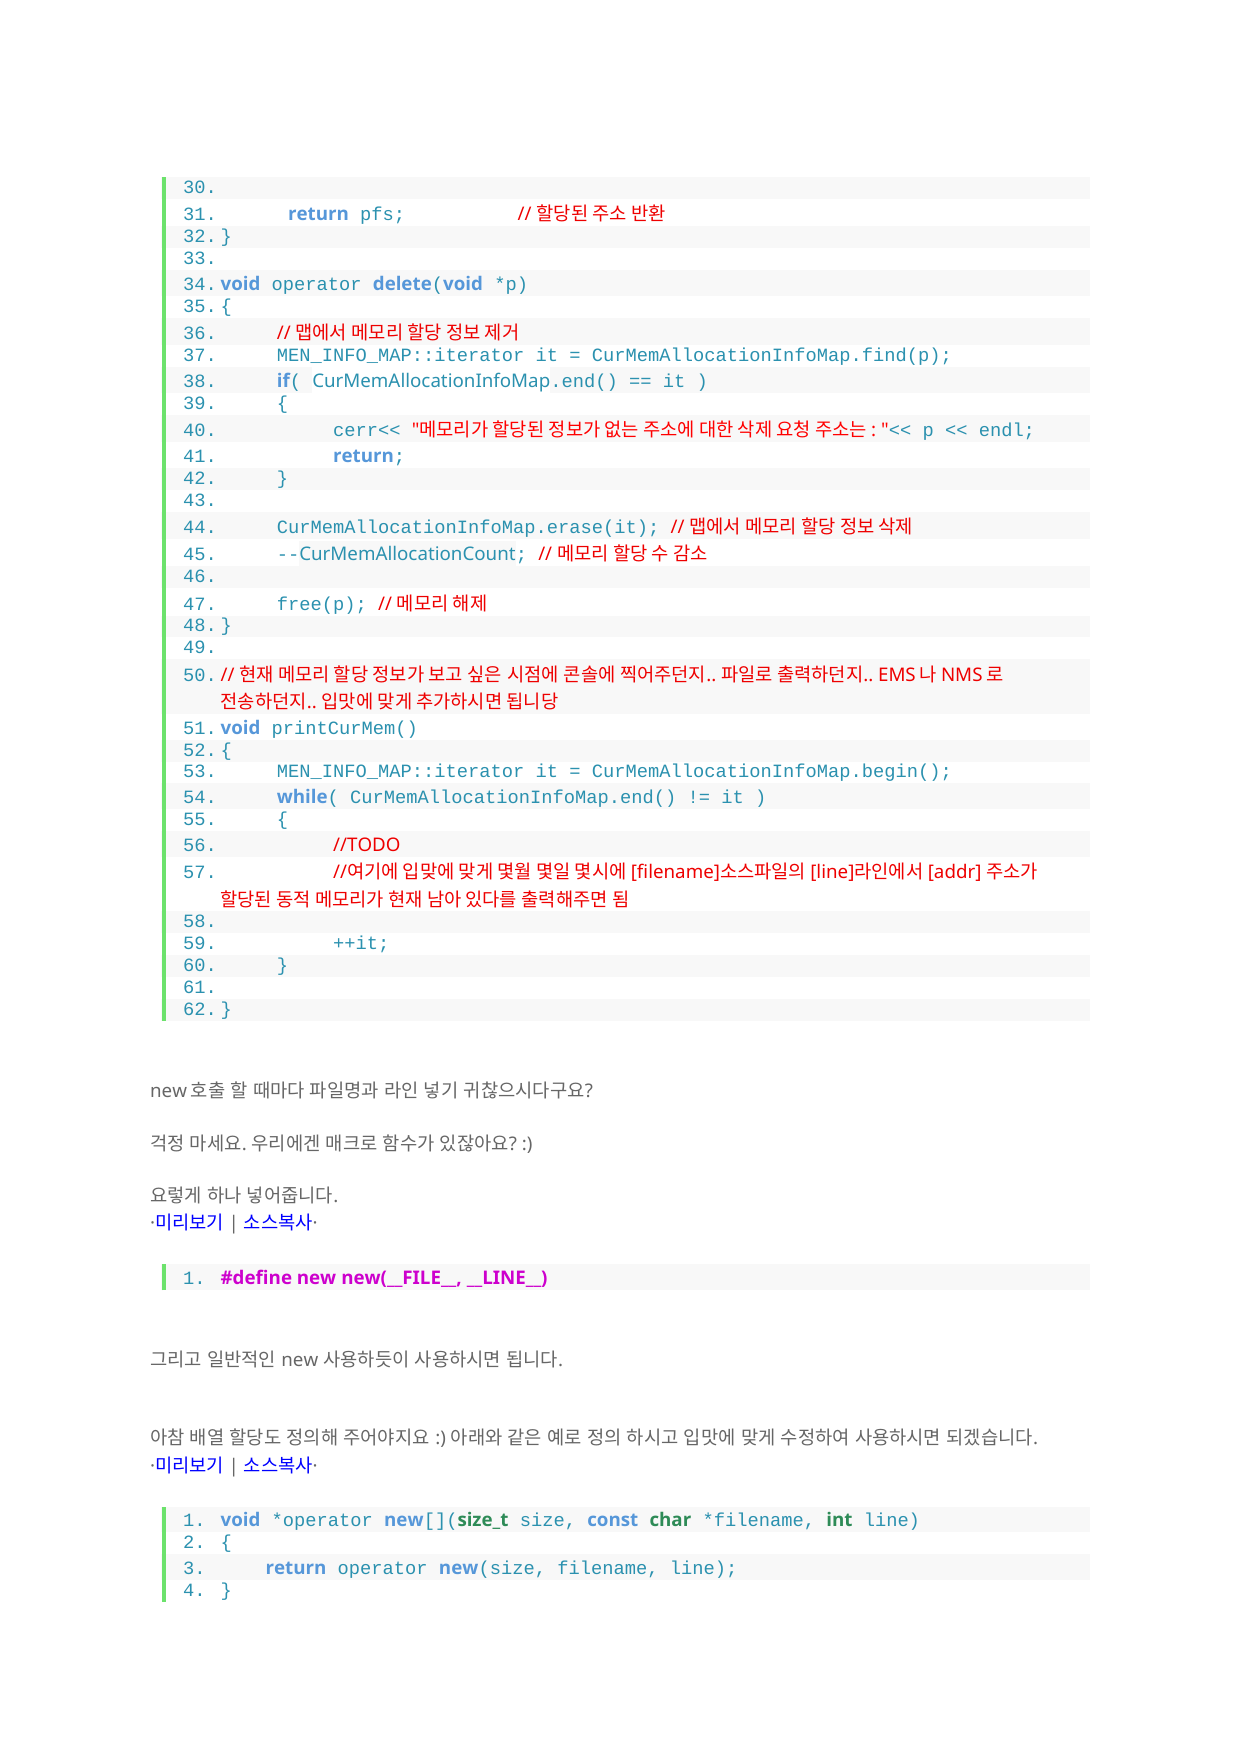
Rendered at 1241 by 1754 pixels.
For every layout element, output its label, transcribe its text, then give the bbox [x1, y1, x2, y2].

list void operator delete(void *p) [166, 270, 1090, 296]
text new호출 할 때마다 파일명과 라인 넣기 귀찮으시다구요? [150, 1075, 1090, 1103]
list } [166, 468, 1090, 490]
list if( CurMemAllocationInfoMap.end() == it ) [166, 367, 312, 393]
list } [166, 226, 1090, 248]
list void printCurMem() [166, 714, 1090, 740]
list #define new new(__FILE__, __LINE__) [166, 1264, 1090, 1290]
text 걱정 마세요. 우리에겐 매크로 함수가 있잖아요? :) [150, 1128, 1090, 1155]
list { [166, 1532, 1090, 1554]
list cerr<< "메모리가 할당된 정보가 없는 주소에 대한 삭제 요청 주소는 : "<< p << endl; [166, 415, 1090, 442]
list } [166, 999, 1090, 1021]
text 요렇게 하나 넣어줍니다. [150, 1181, 1090, 1208]
list } [166, 616, 1090, 637]
list return; [166, 442, 1090, 468]
list ++it; [166, 933, 1090, 955]
list if( CurMemAllocationInfoMap.end() == it ) [550, 367, 1090, 393]
list // 맵에서 메모리 할당 정보 제거 [166, 318, 1090, 345]
text 아참 배열 할당도 정의해 주어야지요 :) 아래와 같은 예로 정의 하시고 입맛에 맞게 수정하여 사용하시면 되겠습니다. [150, 1423, 1090, 1450]
list return pfs; // 할당된 주소 반환 [166, 199, 1090, 226]
text ·미리보기 | 소스복사· [150, 1450, 1090, 1477]
list { [166, 809, 1090, 831]
list //TODO [166, 831, 1090, 857]
text ·미리보기 | 소스복사· [150, 1208, 1090, 1235]
list MEN_INFO_MAP::iterator it = CurMemAllocationInfoMap.find(p); [166, 345, 1090, 367]
text 그리고 일반적인 new 사용하듯이 사용하시면 됩니다. [150, 1345, 1090, 1372]
list } [166, 1580, 1090, 1602]
list // 현재 메모리 할당 정보가 보고 싶은 시점에 콘솔에 찍어주던지.. 파일로 출력하던지.. EMS나 NMS로 전송하던지.. 입맛에 맞게 추가하시면 됩니당 [166, 659, 1090, 714]
list void *operator new[](size_t size, const char *filename, int line) [166, 1507, 1090, 1532]
list { [166, 393, 1090, 415]
list //여기에 입맞에 맞게 몇월 몇일 몇시에 [filename]소스파일의 [line]라인에서 [addr] 주소가 할당된 동적 메모리가 현재 남아 있다를 출력해주면 됨 [166, 857, 1090, 911]
list { [166, 740, 1090, 762]
list { [166, 296, 1090, 318]
list MEN_INFO_MAP::iterator it = CurMemAllocationInfoMap.begin(); [166, 762, 1090, 783]
list CurMemAllocationInfoMap.erase(it); // 맵에서 메모리 할당 정보 삭제 [166, 512, 1090, 539]
list while( CurMemAllocationInfoMap.end() != it ) [166, 783, 1090, 809]
list --CurMemAllocationCount; // 메모리 할당 수 감소 [166, 539, 1090, 566]
list free(p); // 메모리 해제 [166, 588, 1090, 616]
list } [166, 955, 1090, 977]
list return operator new(size, filename, line); [166, 1554, 1090, 1580]
